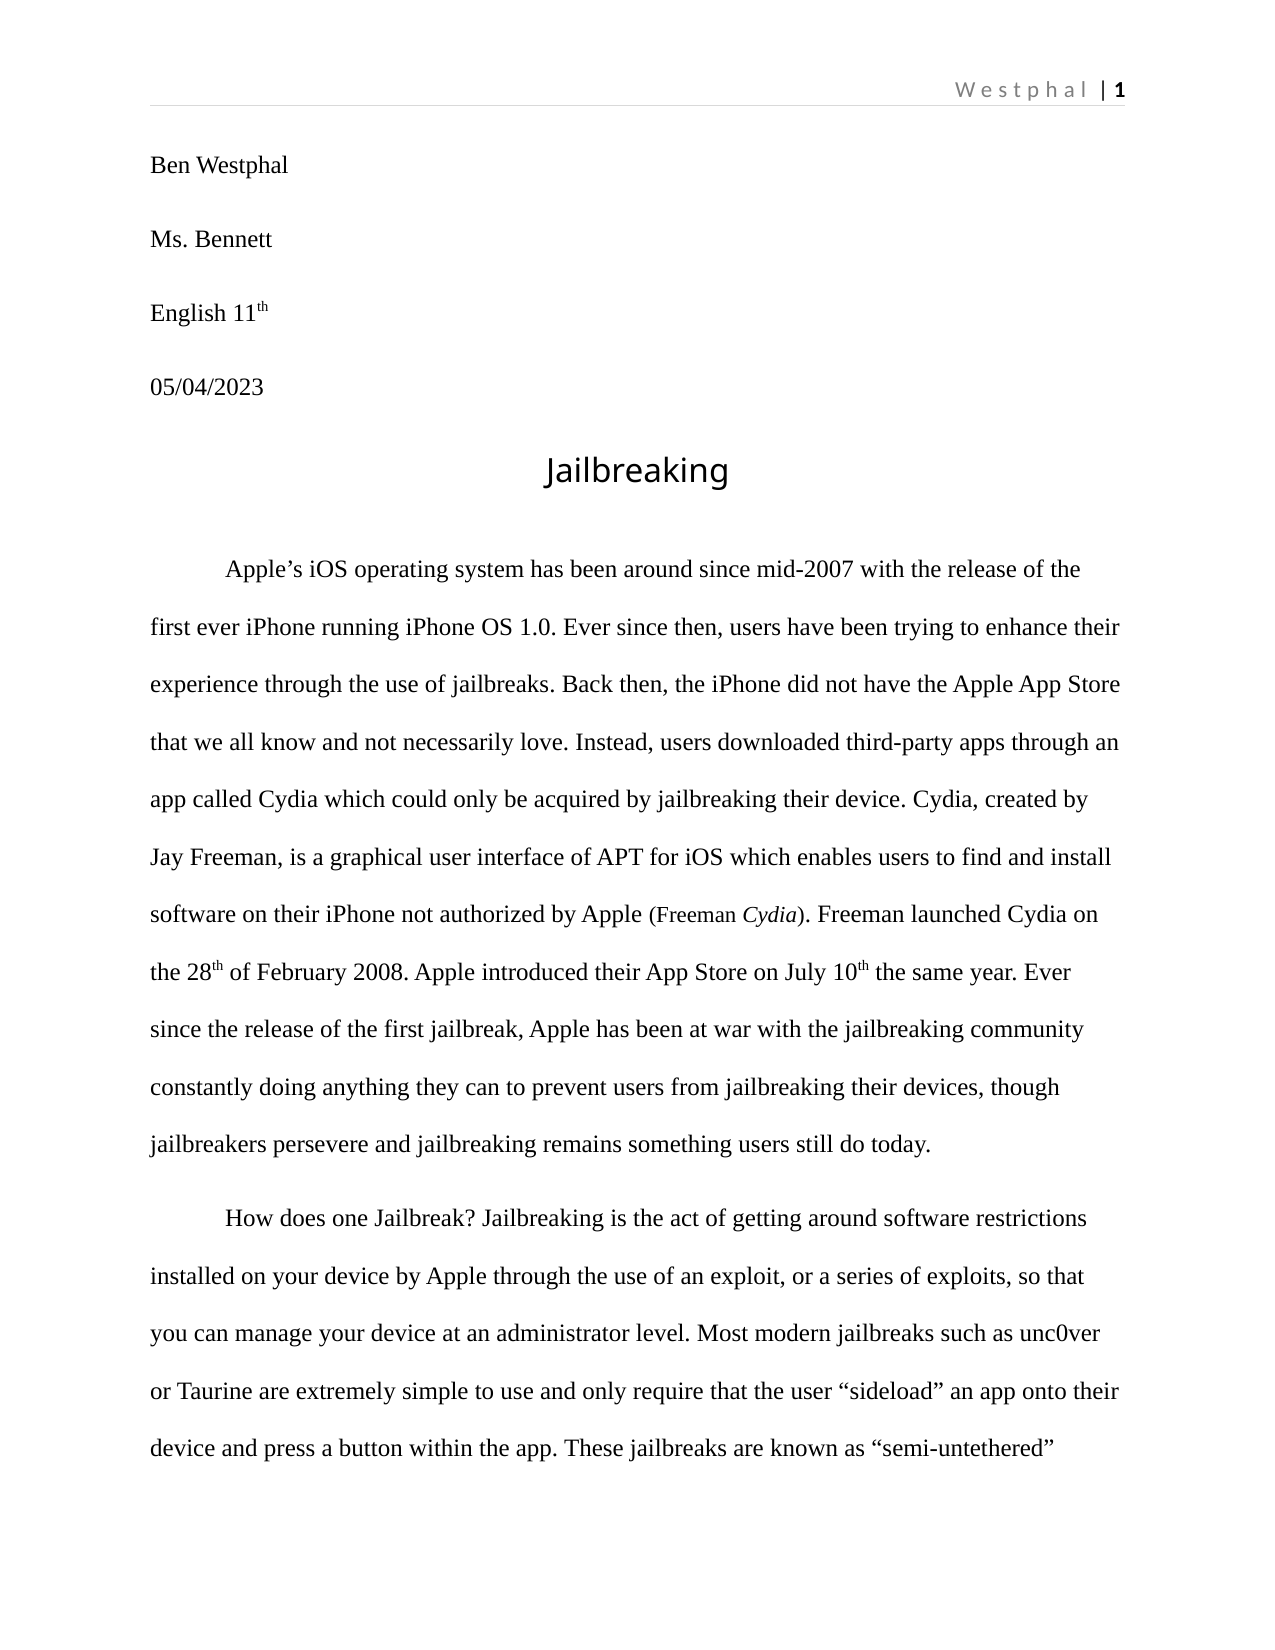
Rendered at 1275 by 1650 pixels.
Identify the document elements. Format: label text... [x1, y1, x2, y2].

text Ms. Bennett [150, 224, 1125, 253]
text Ben Westphal [150, 150, 1125, 179]
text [150, 1203, 1125, 1462]
text English 11th [150, 298, 1125, 327]
text Jailbreaking [150, 447, 1125, 492]
text Apple’s iOS operating system has been around since mid-2007 with the release of the first ever iPhone running iPhone OS 1.0. Ever since then, users have been trying to enhance their experience through the use of jailbreaks. Back then, the iPhone did not have the Apple App Store that we all know and not necessarily love. Instead, users downloaded third-party apps through an app called Cydia which could only be acquired by jailbreaking their device. Cydia, created by Jay Freeman, is a graphical user interface of APT for iOS which enables users to find and install software on their iPhone not authorized by Apple (Freeman Cydia). Freeman launched Cydia on the 28th of February 2008. Apple introduced their App Store on July 10th the same year. Ever since the release of the first jailbreak, Apple has been at war with the jailbreaking community constantly doing anything they can to prevent users from jailbreaking their devices, though jailbreakers persevere and jailbreaking remains something users still do today. [150, 554, 1125, 1158]
text 05/04/2023 [150, 372, 1125, 401]
